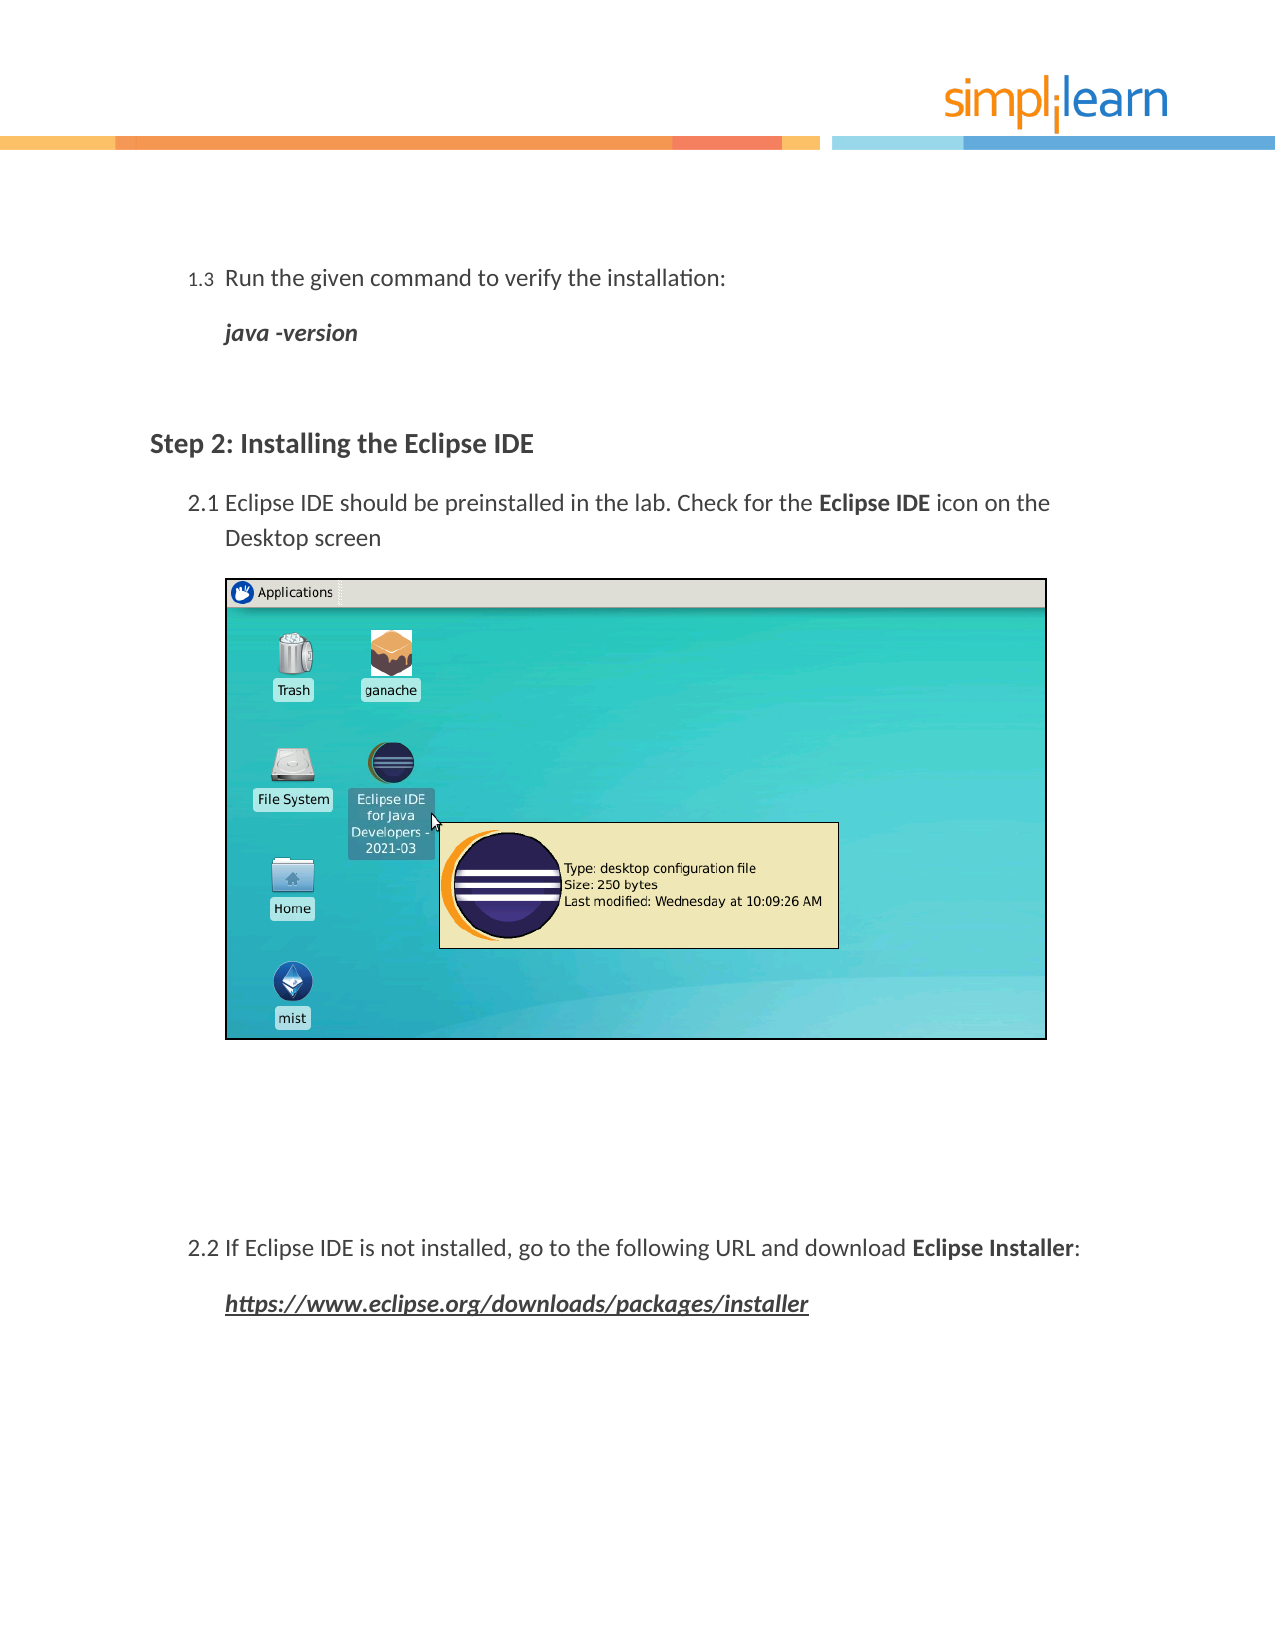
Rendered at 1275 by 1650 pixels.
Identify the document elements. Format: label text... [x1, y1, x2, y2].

picture [0, 75, 1275, 150]
list If Eclipse IDE is not installed, go to the following URL and download Eclipse Installer: [187, 1232, 1097, 1263]
text Step 2: Installing the Eclipse IDE [150, 425, 1097, 461]
list Run the given command to verify the installation: [187, 262, 1097, 292]
picture [227, 580, 1045, 1038]
text https://www.eclipse.org/downloads/packages/installer [150, 1288, 1097, 1319]
list Eclipse IDE should be preinstalled in the lab. Check for the Eclipse IDE icon on the Desktop screen [187, 487, 1097, 552]
text java -version [150, 317, 1097, 348]
